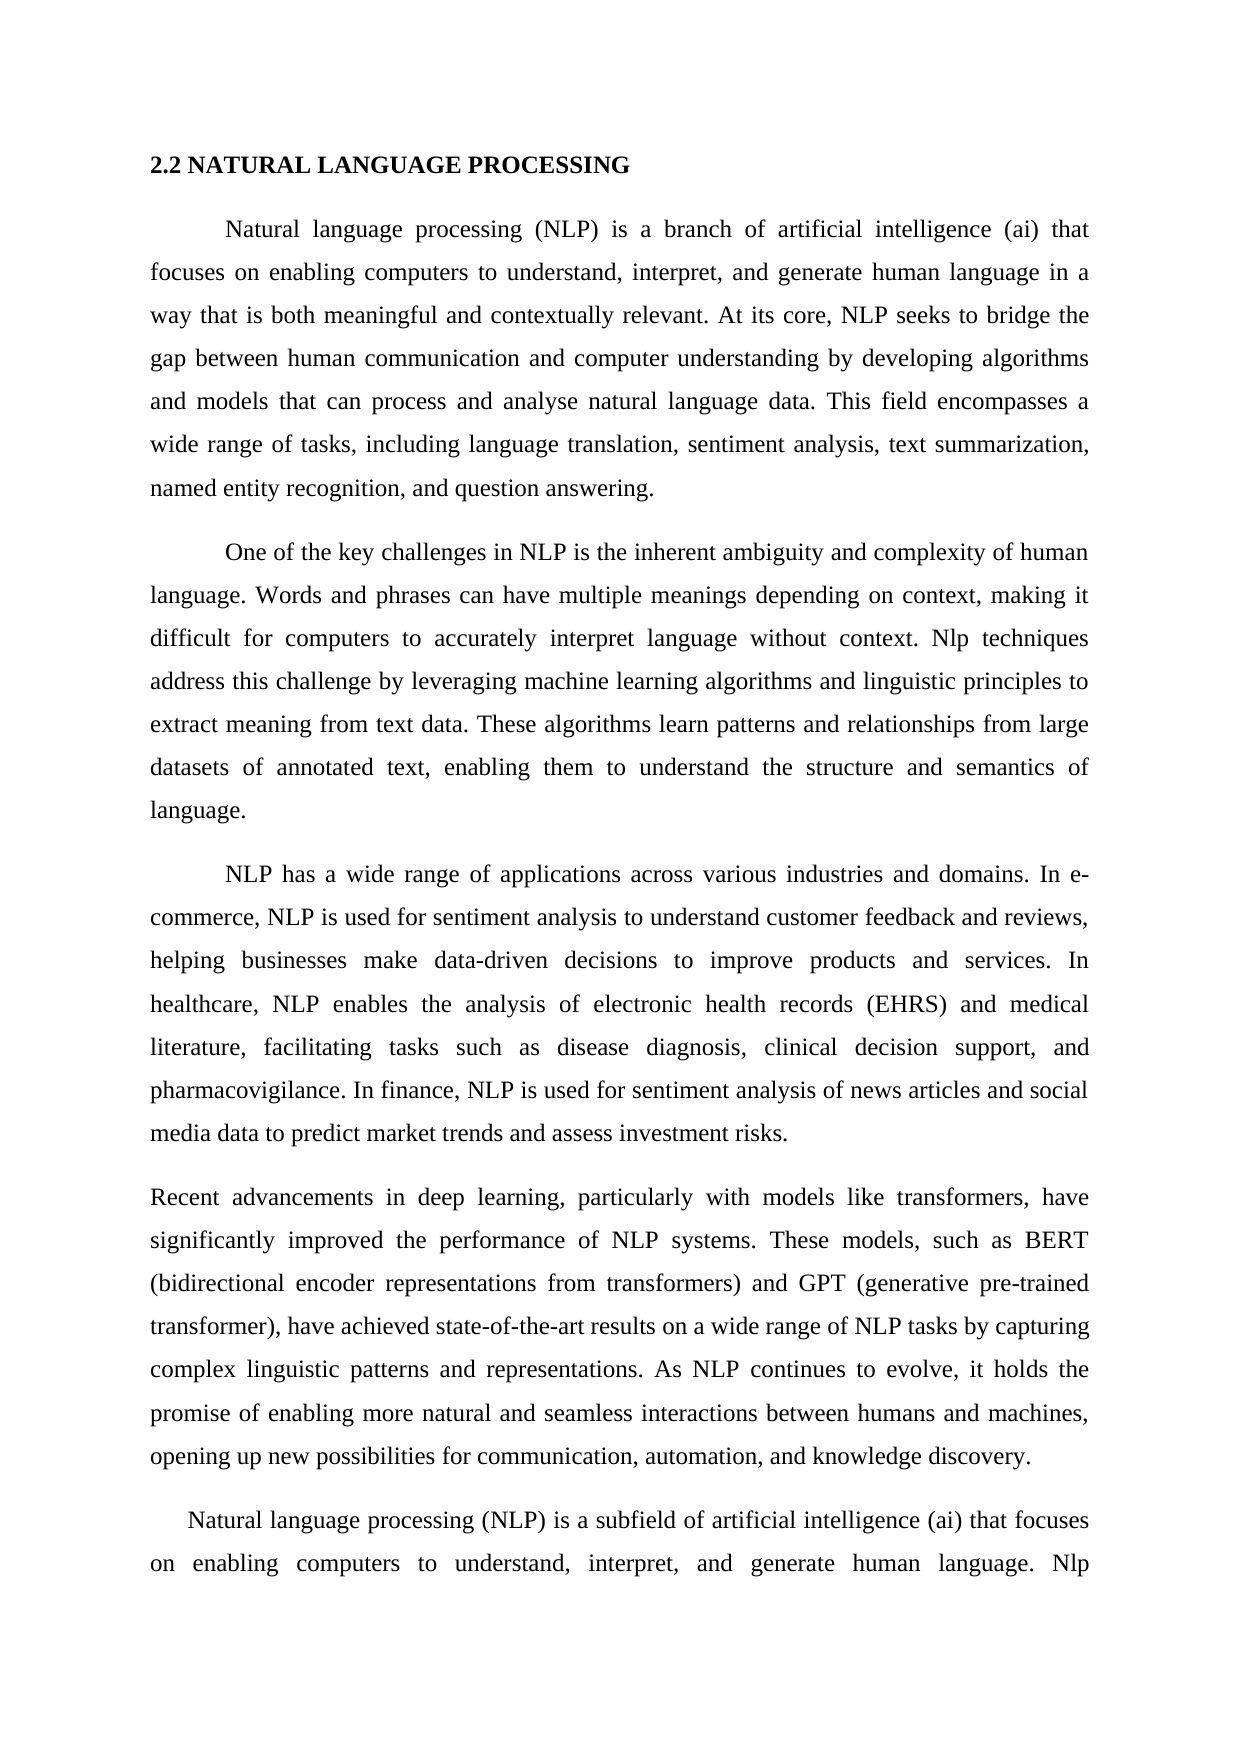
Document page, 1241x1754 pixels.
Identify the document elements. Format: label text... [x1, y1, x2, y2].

text NLP has a wide range of applications across various industries and domains. In e-commerce, NLP is used for sentiment analysis to understand customer feedback and reviews, helping businesses make data-driven decisions to improve products and services. In healthcare, NLP enables the analysis of electronic health records (EHRS) and medical literature, facilitating tasks such as disease diagnosis, clinical decision support, and pharmacovigilance. In finance, NLP is used for sentiment analysis of news articles and social media data to predict market trends and assess investment risks. [150, 859, 1090, 1147]
text Recent advancements in deep learning, particularly with models like transformers, have significantly improved the performance of NLP systems. These models, such as BERT (bidirectional encoder representations from transformers) and GPT (generative pre-trained transformer), have achieved state-of-the-art results on a wide range of NLP tasks by capturing complex linguistic patterns and representations. As NLP continues to evolve, it holds the promise of enabling more natural and seamless interactions between humans and machines, opening up new possibilities for communication, automation, and knowledge discovery. [150, 1182, 1090, 1469]
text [150, 1505, 1090, 1577]
text 2.2 Natural Language Processing [150, 150, 1090, 179]
text One of the key challenges in NLP is the inherent ambiguity and complexity of human language. Words and phrases can have multiple meanings depending on context, making it difficult for computers to accurately interpret language without context. Nlp techniques address this challenge by leveraging machine learning algorithms and linguistic principles to extract meaning from text data. These algorithms learn patterns and relationships from large datasets of annotated text, enabling them to understand the structure and semantics of language. [150, 537, 1090, 824]
text Natural language processing (NLP) is a branch of artificial intelligence (ai) that focuses on enabling computers to understand, interpret, and generate human language in a way that is both meaningful and contextually relevant. At its core, NLP seeks to bridge the gap between human communication and computer understanding by developing algorithms and models that can process and analyse natural language data. This field encompasses a wide range of tasks, including language translation, sentiment analysis, text summarization, named entity recognition, and question answering. [150, 214, 1090, 501]
